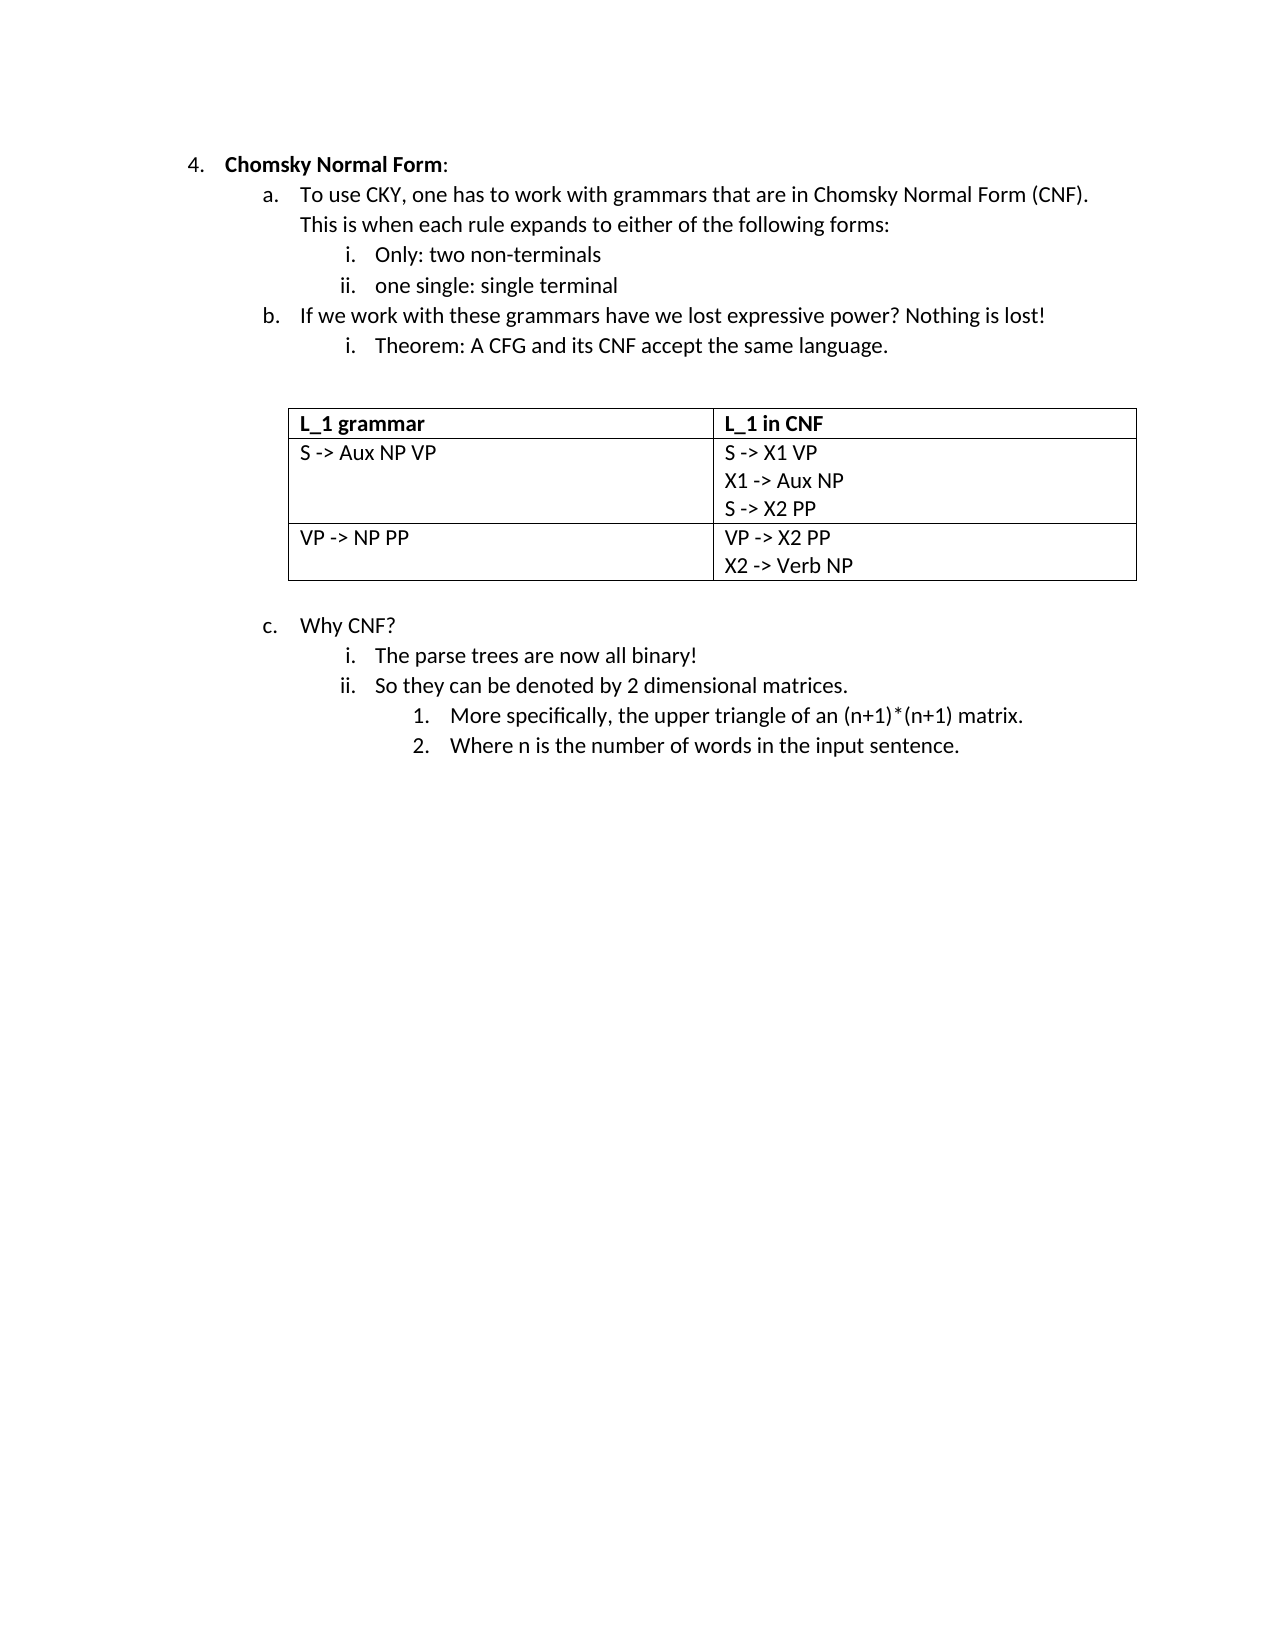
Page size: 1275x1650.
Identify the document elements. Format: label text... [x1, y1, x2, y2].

list If we work with these grammars have we lost expressive power? Nothing is lost! [262, 301, 1125, 329]
table_cell VP -> NP PP [289, 524, 713, 579]
table_header L_1 grammar [289, 409, 713, 437]
list Theorem: A CFG and its CNF accept the same language. [356, 331, 1125, 389]
list Where n is the number of words in the input sentence. [412, 732, 1125, 1454]
list one single: single terminal [356, 271, 1125, 299]
list Why CNF? [262, 611, 1125, 639]
list The parse trees are now all binary! [356, 641, 1125, 669]
list More specifically, the upper triangle of an (n+1)*(n+1) matrix. [412, 701, 1125, 729]
table_header L_1 in CNF [714, 409, 1136, 437]
table_cell S -> X1 VP X1 -> Aux NP S -> X2 PP [714, 439, 1136, 522]
list To use CKY, one has to work with grammars that are in Chomsky Normal Form (CNF). This is when each rule expands to either of the following forms: [262, 180, 1125, 238]
table_cell VP -> X2 PP X2 -> Verb NP [714, 524, 1136, 579]
table_cell S -> Aux NP VP [289, 439, 713, 522]
list So they can be denoted by 2 dimensional matrices. [356, 671, 1125, 699]
list Only: two non-terminals [356, 241, 1125, 269]
list Chomsky Normal Form: [187, 150, 1125, 178]
